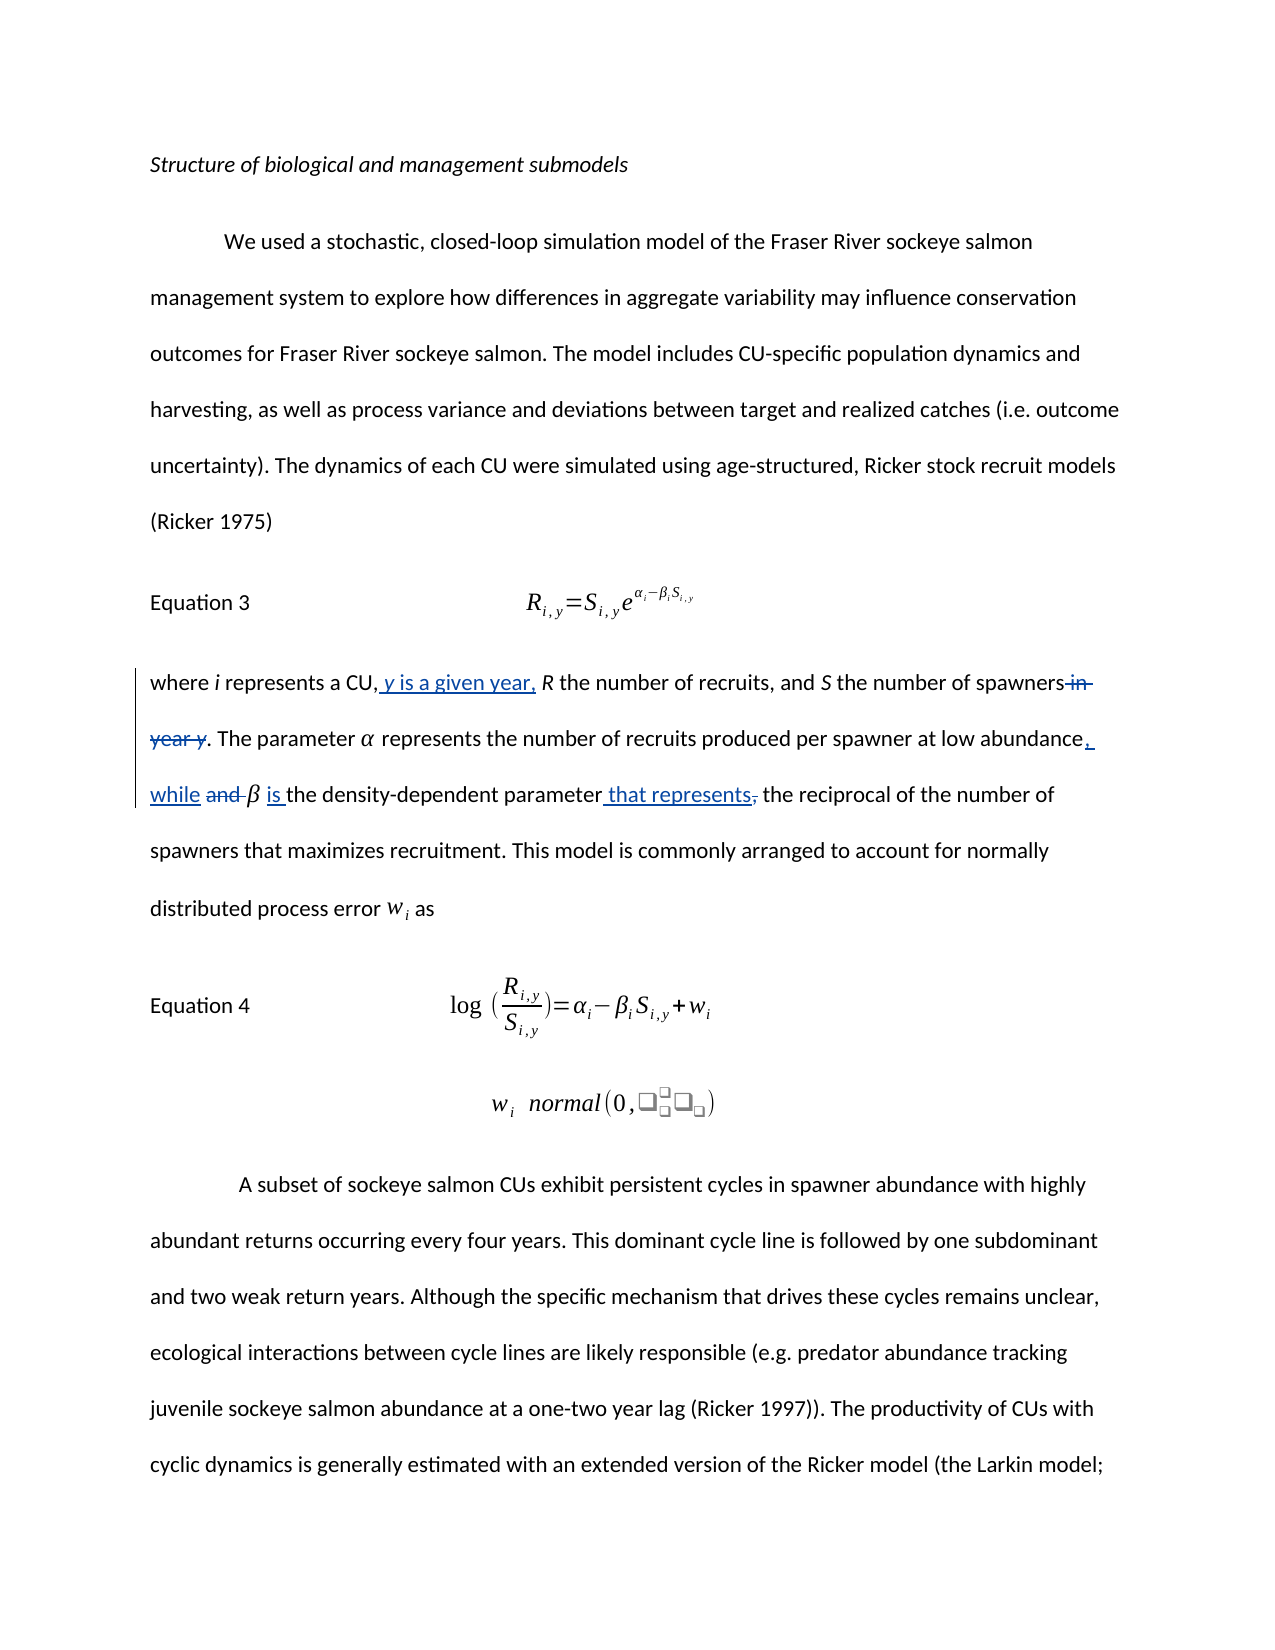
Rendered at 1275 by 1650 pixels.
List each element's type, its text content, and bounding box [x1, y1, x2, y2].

text Equation 4 [150, 972, 1125, 1039]
text We used a stochastic, closed-loop simulation model of the Fraser River sockeye salmon management system to explore how differences in aggregate variability may influence conservation outcomes for Fraser River sockeye salmon. The model includes CU-specific population dynamics and harvesting, as well as process variance and deviations between target and realized catches (i.e. outcome uncertainty). The dynamics of each CU were simulated using age-structured, Ricker stock recruit models (Ricker 1975) [150, 227, 1125, 535]
text Structure of biological and management submodels [150, 150, 1125, 178]
text where i represents a CU, R the number of recruits, and S the number of spawners. The parameter represents the number of recruits produced per spawner at low abundance the density-dependent parameter the reciprocal of the number of spawners that maximizes recruitment. This model is commonly arranged to account for normally distributed process error as [150, 668, 1125, 924]
text Equation 3 [150, 584, 1125, 619]
